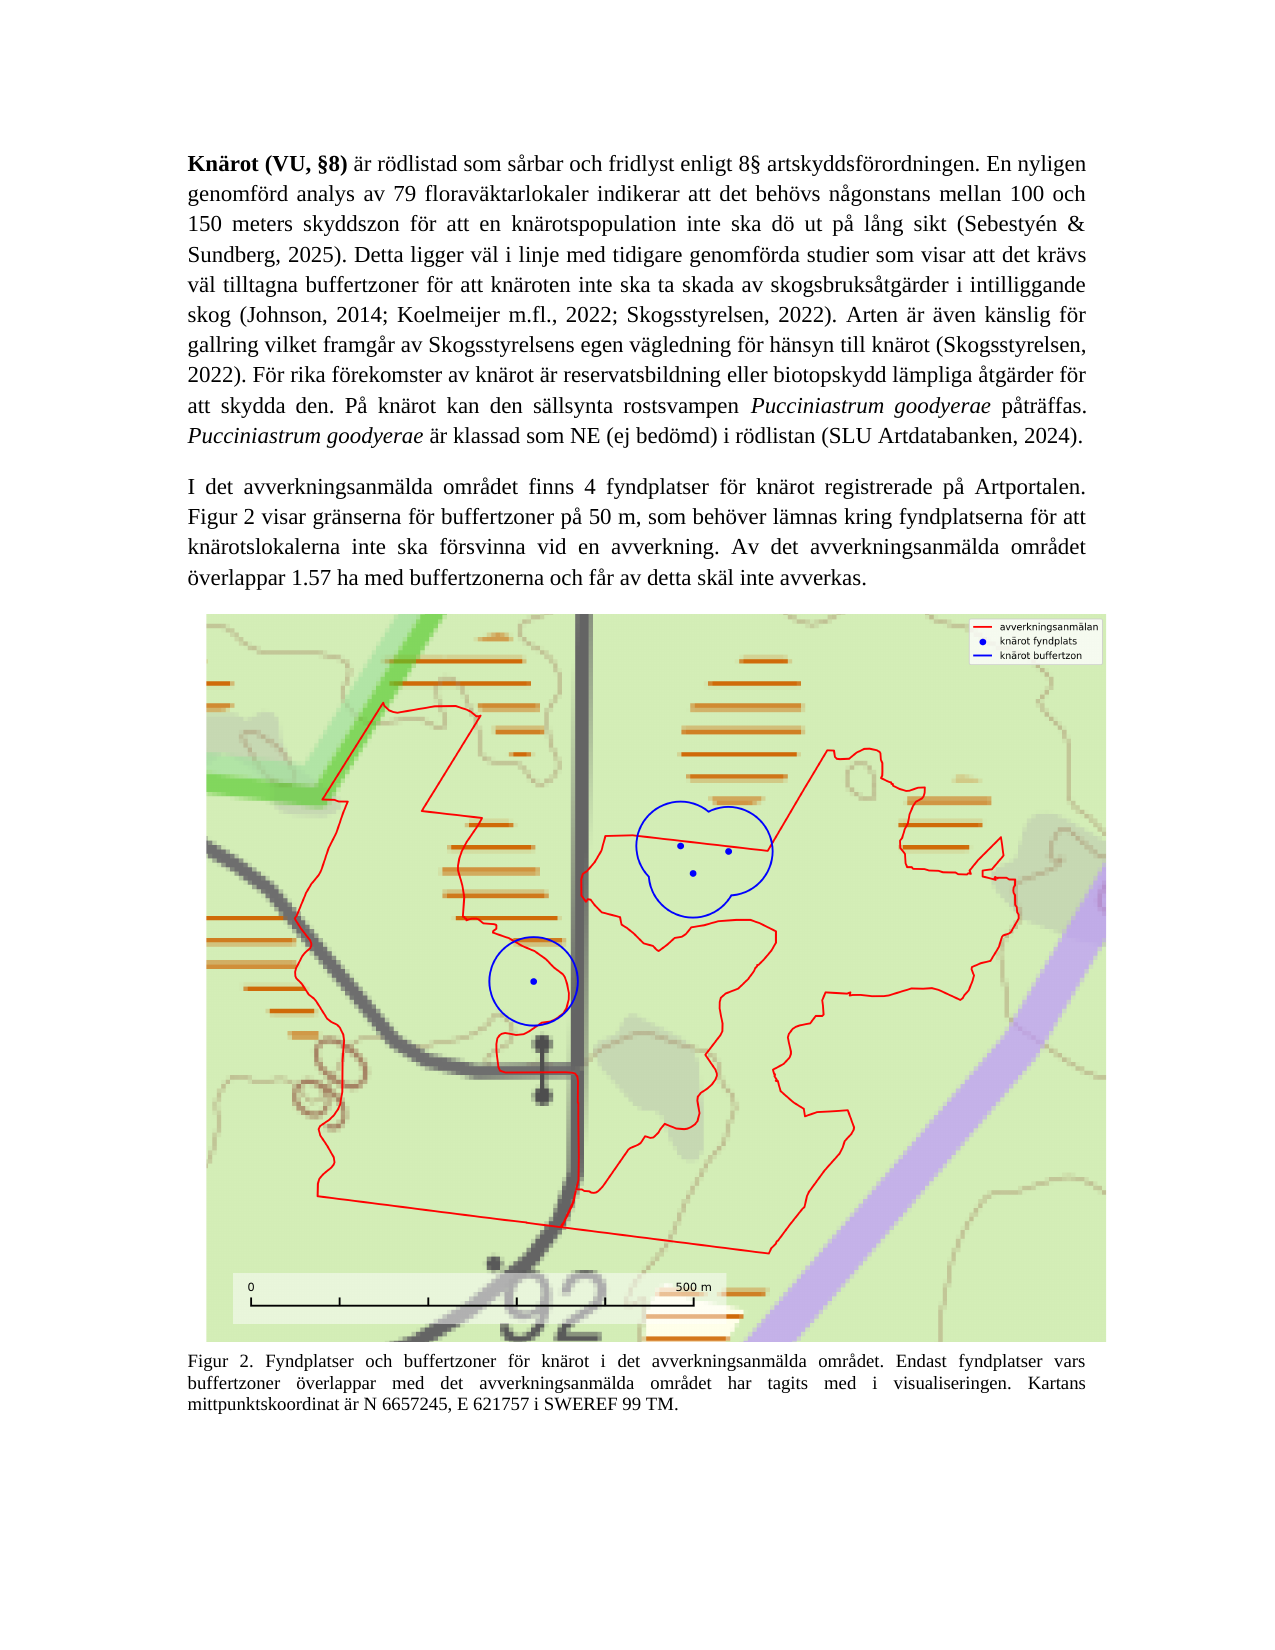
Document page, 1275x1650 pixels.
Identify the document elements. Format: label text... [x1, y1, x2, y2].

picture [206, 614, 1107, 1342]
text Knärot (VU, §8) är rödlistad som sårbar och fridlyst enligt 8§ artskyddsförordningen. En nyligen genomförd analys av 79 floraväktarlokaler indikerar att det behövs någonstans mellan 100 och 150 meters skyddszon för att en knärotspopulation inte ska dö ut på lång sikt (Sebestyén & Sundberg, 2025). Detta ligger väl i linje med tidigare genomförda studier som visar att det krävs väl tilltagna buffertzoner för att knäroten inte ska ta skada av skogsbruksåtgärder i intilliggande skog (Johnson, 2014; Koelmeijer m.fl., 2022; Skogsstyrelsen, 2022). Arten är även känslig för gallring vilket framgår av Skogsstyrelsens egen vägledning för hänsyn till knärot (Skogsstyrelsen, 2022). För rika förekomster av knärot är reservatsbildning eller biotopskydd lämpliga åtgärder för att skydda den. På knärot kan den sällsynta rostsvampen Pucciniastrum goodyerae påträffas. Pucciniastrum goodyerae är klassad som NE (ej bedömd) i rödlistan (SLU Artdatabanken, 2024). [187, 150, 1087, 448]
text I det avverkningsanmälda området finns 4 fyndplatser för knärot registrerade på Artportalen. Figur 2 visar gränserna för buffertzoner på 50 m, som behöver lämnas kring fyndplatserna för att knärotslokalerna inte ska försvinna vid en avverkning. Av det avverkningsanmälda området överlappar 1.57 ha med buffertzonerna och får av detta skäl inte avverkas. [187, 473, 1087, 590]
text Figur 2. Fyndplatser och buffertzoner för knärot i det avverkningsanmälda området. Endast fyndplatser vars buffertzoner överlappar med det avverkningsanmälda området har tagits med i visualiseringen. Kartans mittpunktskoordinat är N 6657245, E 621757 i SWEREF 99 TM. [187, 1350, 1087, 1415]
